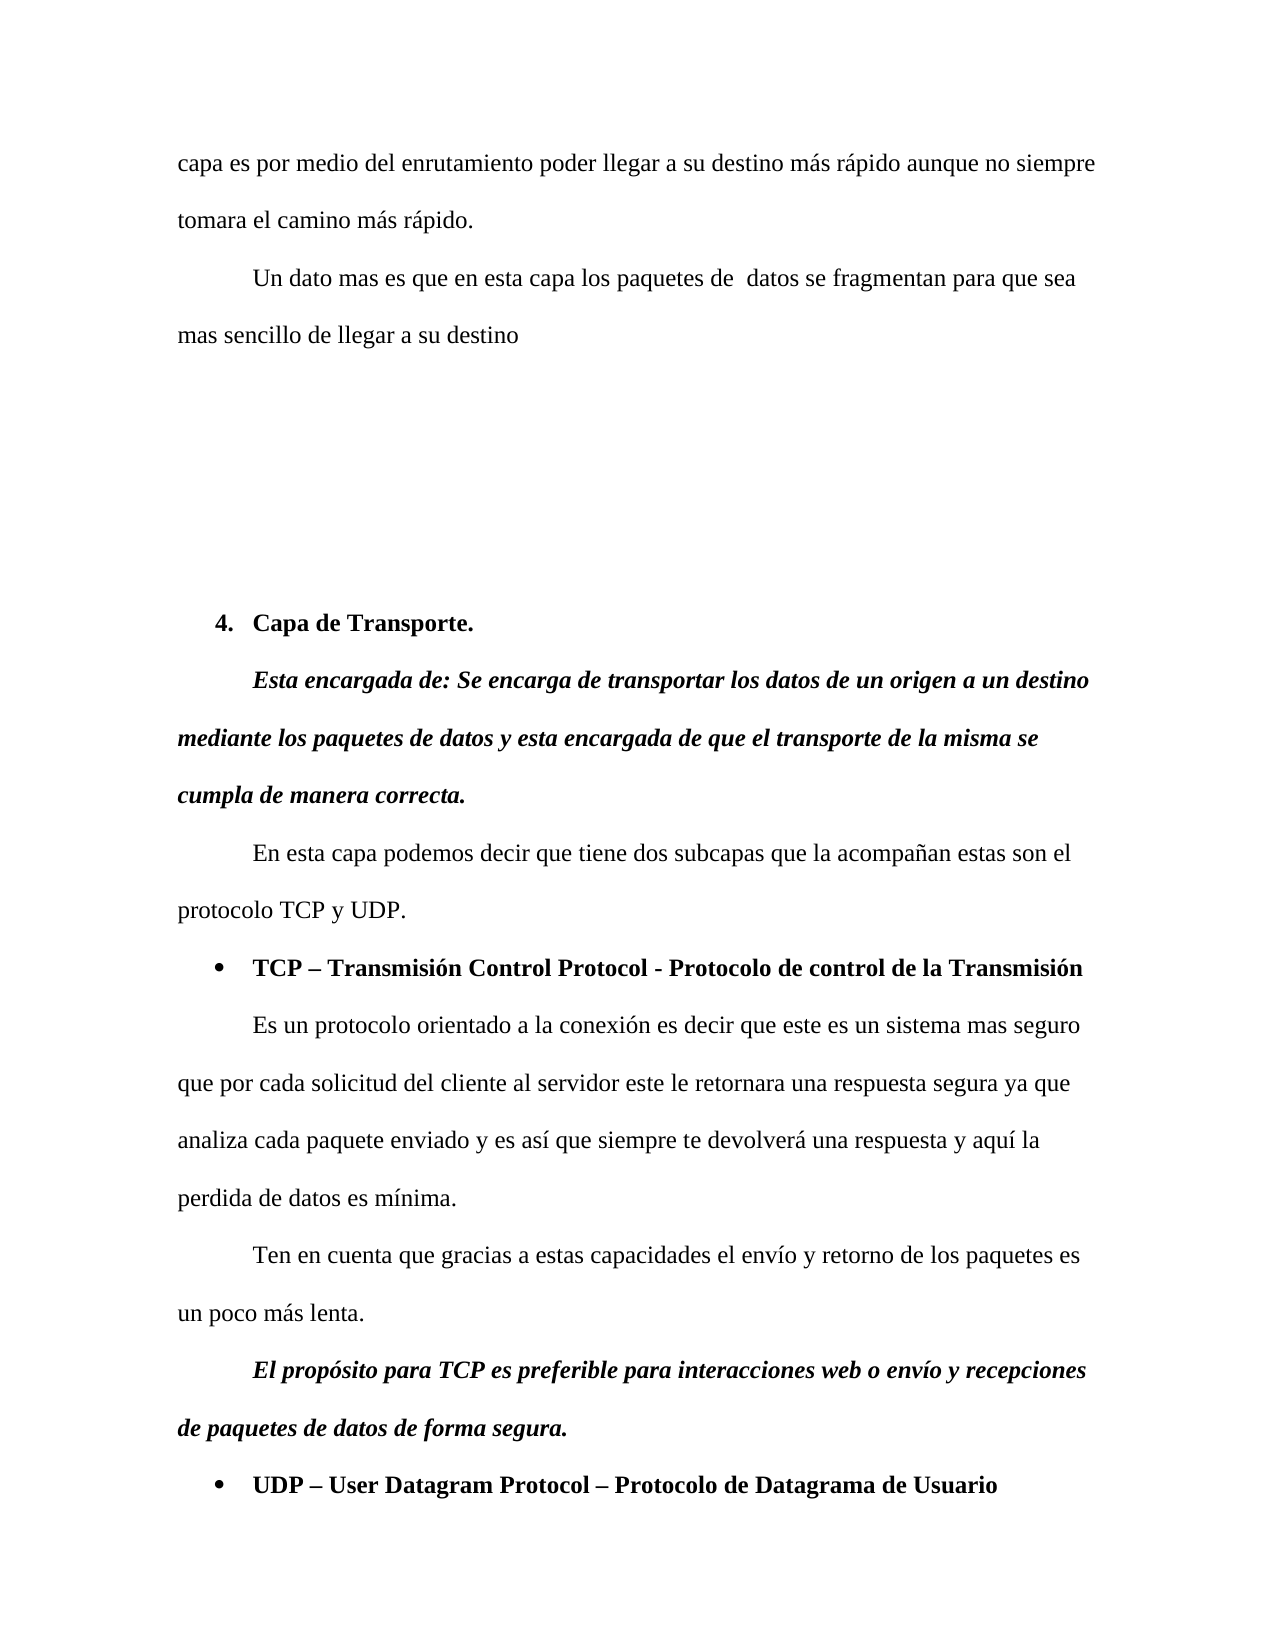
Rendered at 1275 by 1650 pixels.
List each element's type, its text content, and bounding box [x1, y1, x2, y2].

subtitle Capa de Transporte. [215, 608, 1098, 636]
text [177, 148, 1098, 234]
text En esta capa podemos decir que tiene dos subcapas que la acompañan estas son el protocolo TCP y UDP. [177, 838, 1098, 924]
subtitle UDP – User Datagram Protocol – Protocolo de Datagrama de Usuario [215, 1470, 1098, 1499]
subtitle TCP – Transmisión Control Protocol - Protocolo de control de la Transmisión [215, 953, 1098, 981]
text Esta encargada de: Se encarga de transportar los datos de un origen a un destino mediante los paquetes de datos y esta encargada de que el transporte de la misma se cumpla de manera correcta. [177, 665, 1098, 809]
text Un dato mas es que en esta capa los paquetes de datos se fragmentan para que sea mas sencillo de llegar a su destino [177, 263, 1098, 349]
text El propósito para TCP es preferible para interacciones web o envío y recepciones de paquetes de datos de forma segura. [177, 1355, 1098, 1441]
text Ten en cuenta que gracias a estas capacidades el envío y retorno de los paquetes es un poco más lenta. [177, 1240, 1098, 1326]
text Es un protocolo orientado a la conexión es decir que este es un sistema mas seguro que por cada solicitud del cliente al servidor este le retornara una respuesta segura ya que analiza cada paquete enviado y es así que siempre te devolverá una respuesta y aquí la perdida de datos es mínima. [177, 1010, 1098, 1211]
